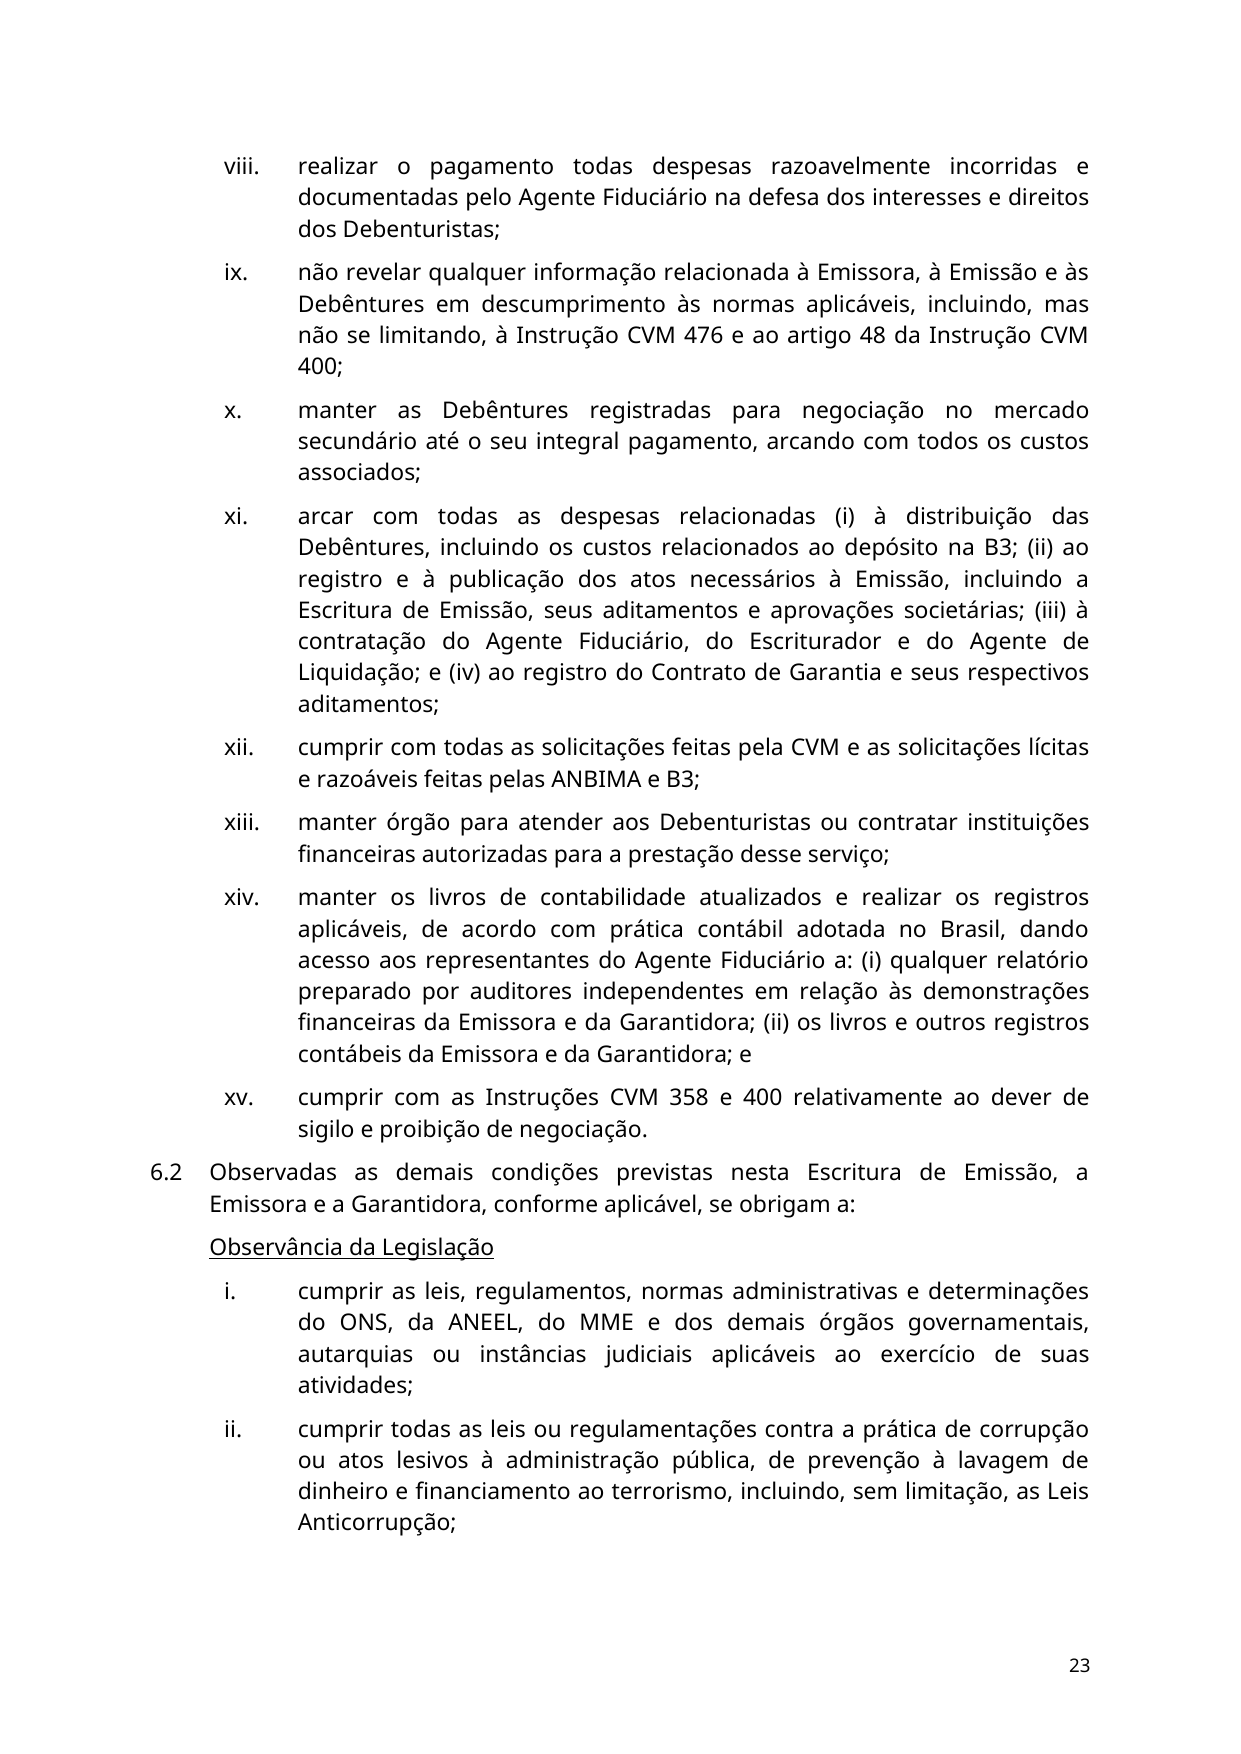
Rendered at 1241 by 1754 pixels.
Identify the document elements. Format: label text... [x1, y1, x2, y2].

list realizar o pagamento todas despesas razoavelmente incorridas e documentadas pelo Agente Fiduciário na defesa dos interesses e direitos dos Debenturistas; [224, 150, 1090, 244]
list não revelar qualquer informação relacionada à Emissora, à Emissão e às Debêntures em descumprimento às normas aplicáveis, incluindo, mas não se limitando, à Instrução CVM 476 e ao artigo 48 da Instrução CVM 400; [224, 256, 1090, 381]
list arcar com todas as despesas relacionadas (i) à distribuição das Debêntures, incluindo os custos relacionados ao depósito na B3; (ii) ao registro e à publicação dos atos necessários à Emissão, incluindo a Escritura de Emissão, seus aditamentos e aprovações societárias; (iii) à contratação do Agente Fiduciário, do Escriturador e do Agente de Liquidação; e (iv) ao registro do Contrato de Garantia e seus respectivos aditamentos; [224, 500, 1090, 719]
list manter os livros de contabilidade atualizados e realizar os registros aplicáveis, de acordo com prática contábil adotada no Brasil, dando acesso aos representantes do Agente Fiduciário a: (i) qualquer relatório preparado por auditores independentes em relação às demonstrações financeiras da Emissora e da Garantidora; (ii) os livros e outros registros contábeis da Emissora e da Garantidora; e [224, 881, 1090, 1069]
list manter as Debêntures registradas para negociação no mercado secundário até o seu integral pagamento, arcando com todos os custos associados; [224, 394, 1090, 487]
text 6.2 Observadas as demais condições previstas nesta Escritura de Emissão, a Emissora e a Garantidora, conforme aplicável, se obrigam a: [150, 1156, 1090, 1219]
list cumprir com as Instruções CVM 358 e 400 relativamente ao dever de sigilo e proibição de negociação. [224, 1081, 1090, 1144]
text Observância da Legislação [209, 1231, 1090, 1262]
list manter órgão para atender aos Debenturistas ou contratar instituições financeiras autorizadas para a prestação desse serviço; [224, 806, 1090, 869]
list cumprir com todas as solicitações feitas pela CVM e as solicitações lícitas e razoáveis feitas pelas ANBIMA e B3; [224, 731, 1090, 794]
list cumprir as leis, regulamentos, normas administrativas e determinações do ONS, da ANEEL, do MME e dos demais órgãos governamentais, autarquias ou instâncias judiciais aplicáveis ao exercício de suas atividades; [224, 1275, 1090, 1400]
list cumprir todas as leis ou regulamentações contra a prática de corrupção ou atos lesivos à administração pública, de prevenção à lavagem de dinheiro e financiamento ao terrorismo, incluindo, sem limitação, as Leis Anticorrupção; [224, 1412, 1090, 1537]
